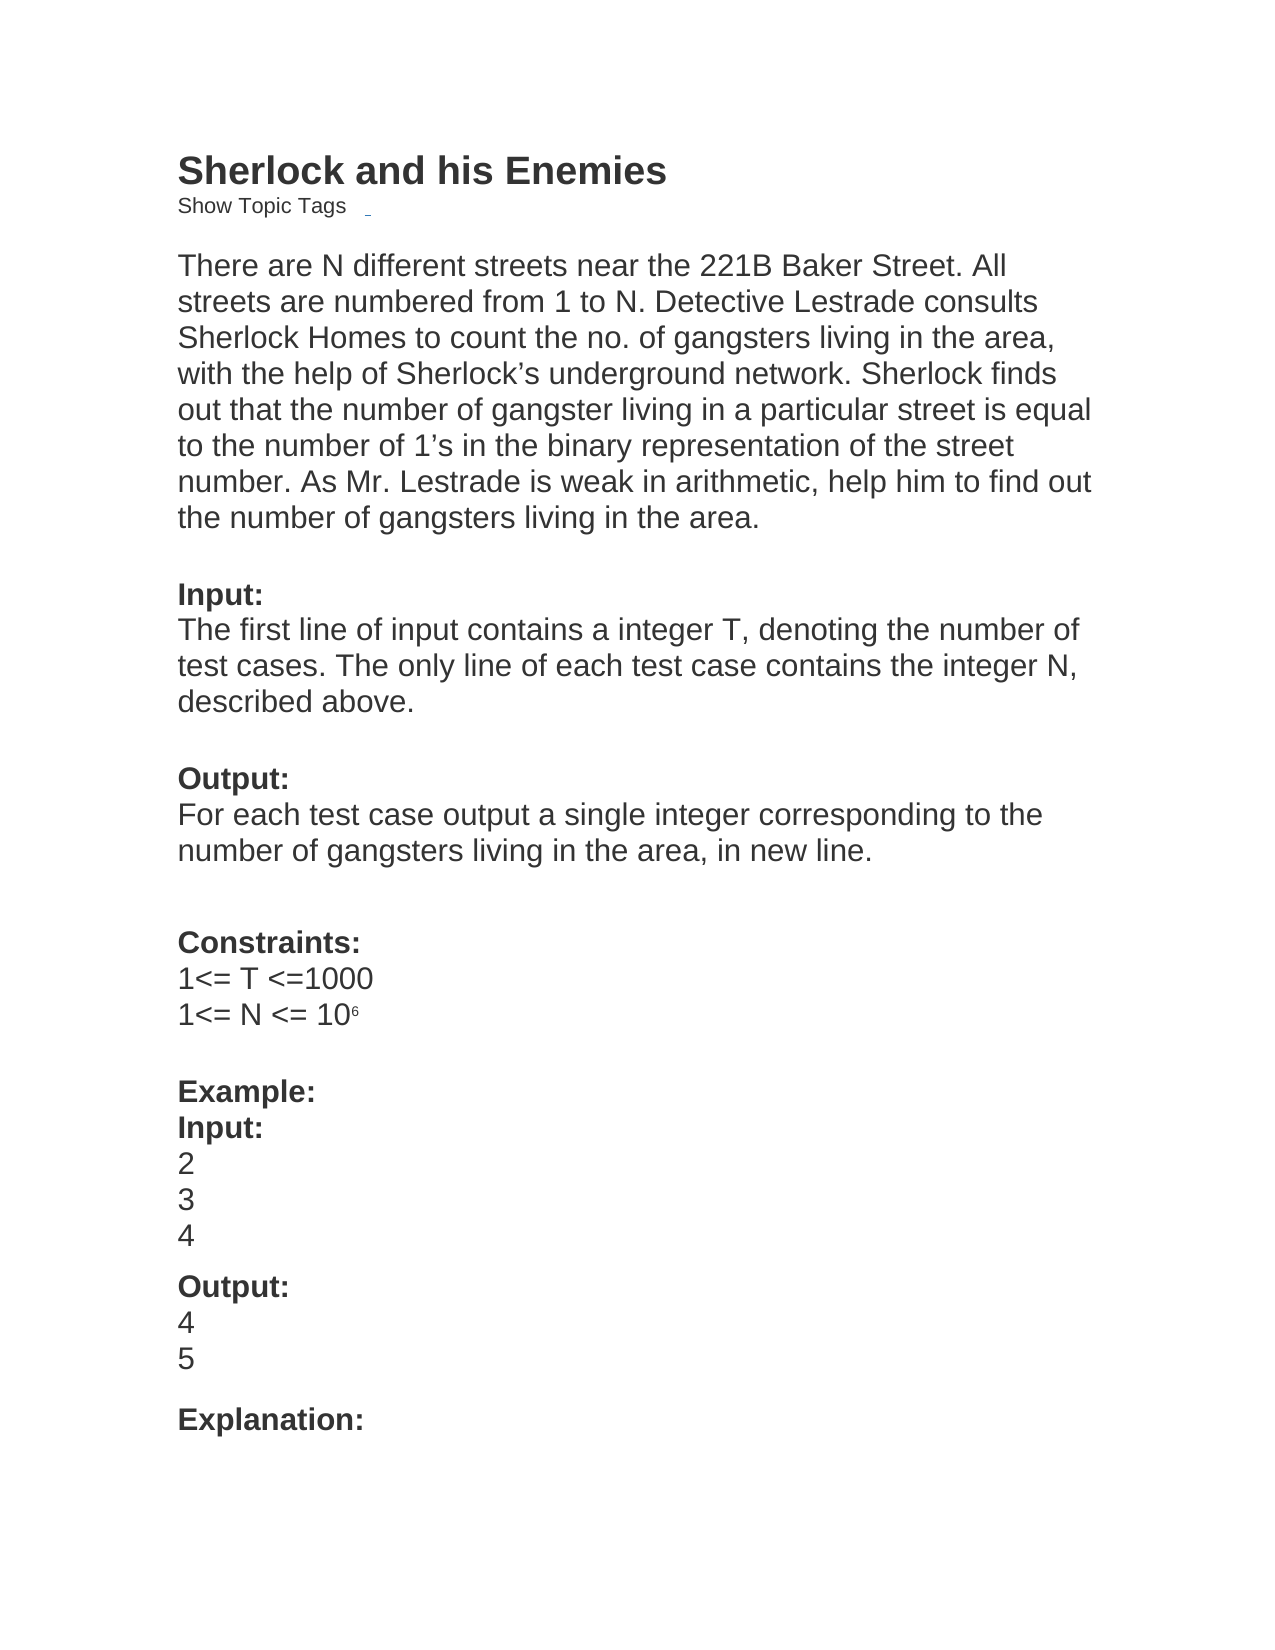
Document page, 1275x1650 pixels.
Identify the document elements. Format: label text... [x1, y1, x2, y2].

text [177, 1268, 1098, 1437]
text Show Topic Tags [177, 193, 1098, 218]
text Sherlock and his Enemies [177, 148, 1098, 193]
text There are N different streets near the 221B Baker Street. All streets are numbered from 1 to N. Detective Lestrade consults Sherlock Homes to count the no. of gangsters living in the area, with the help of Sherlock’s underground network. Sherlock finds out that the number of gangster living in a particular street is equal to the number of 1’s in the binary representation of the street number. As Mr. Lestrade is weak in arithmetic, help him to find out the number of gangsters living in the area. [177, 247, 1098, 535]
text Example: Input: 2 3 4 [177, 1048, 1098, 1253]
text Input: The first line of input contains a integer T, denoting the number of test cases. The only line of each test case contains the integer N, described above. [177, 550, 1098, 719]
text Constraints: 1<= T <=1000 1<= N <= 106 [177, 924, 1098, 1032]
text Output: For each test case output a single integer corresponding to the number of gangsters living in the area, in new line. [177, 735, 1098, 868]
